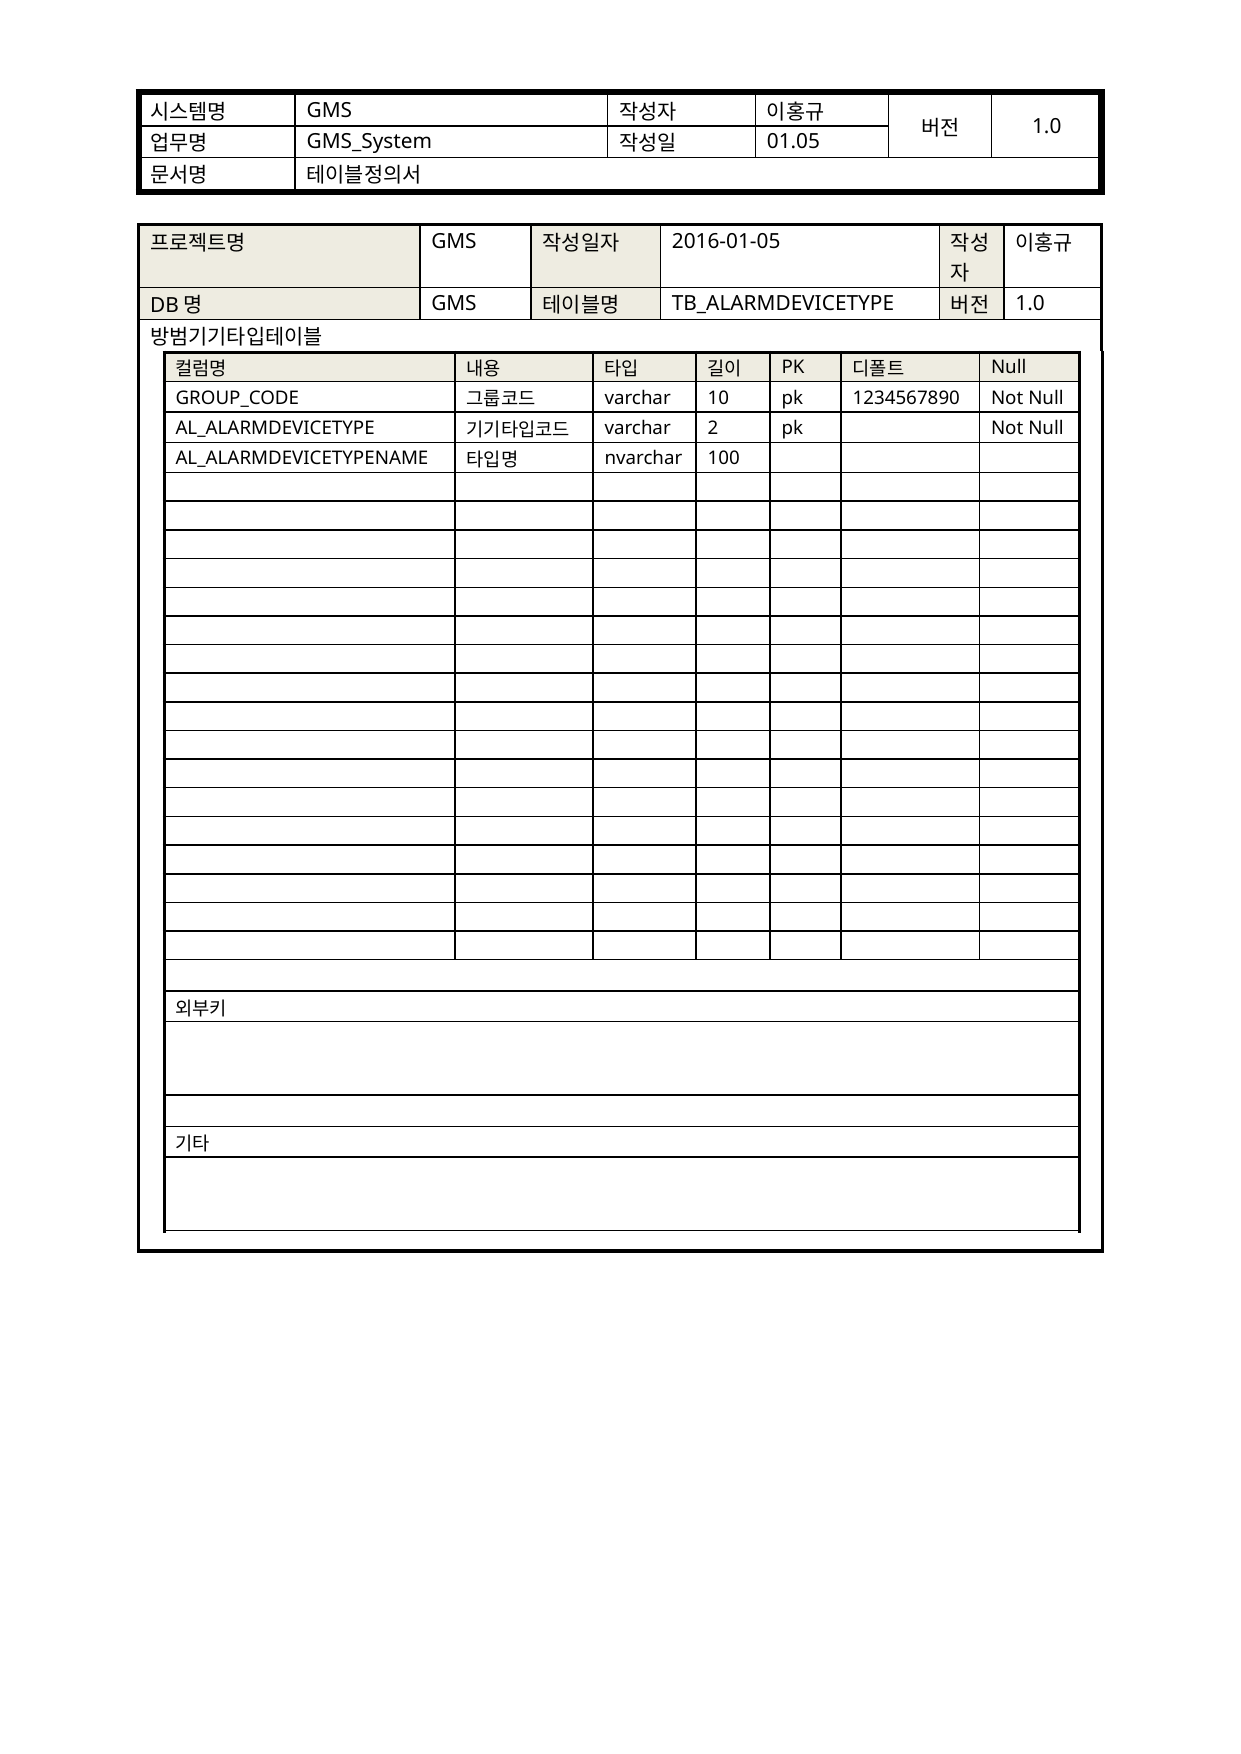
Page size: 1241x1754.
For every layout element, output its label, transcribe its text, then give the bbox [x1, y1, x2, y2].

table_cell 버전 [940, 288, 1003, 319]
table_cell [166, 932, 454, 959]
table_cell [594, 617, 695, 644]
table_header 2016-01-05 [661, 226, 939, 287]
table_header GMS [421, 226, 530, 287]
table_cell [166, 1096, 1078, 1126]
table_cell [697, 932, 769, 959]
table_header 작성일자 [532, 226, 660, 287]
table_cell [456, 502, 592, 529]
table_cell [594, 531, 695, 558]
table_cell [842, 413, 979, 441]
table_cell [594, 645, 695, 672]
table_cell [697, 703, 769, 729]
table_cell [594, 559, 695, 586]
table_cell [166, 617, 454, 644]
table_cell 길이 [697, 354, 769, 381]
table_cell Not Null [980, 413, 1078, 441]
table_cell [980, 788, 1078, 816]
table_cell [842, 559, 979, 586]
table_cell [842, 903, 979, 930]
table_cell [980, 760, 1078, 787]
table_cell DB명 [140, 288, 419, 319]
table_cell 2 [697, 413, 769, 441]
table_cell [456, 703, 592, 729]
table_cell pk [771, 382, 840, 411]
table_cell [980, 531, 1078, 558]
table_cell [697, 674, 769, 701]
table_cell [1079, 351, 1101, 1249]
table_cell [842, 703, 979, 729]
table_cell [456, 731, 592, 758]
table_cell [697, 559, 769, 586]
table_cell [166, 559, 454, 586]
table_cell [166, 703, 454, 729]
table_cell 100 [697, 443, 769, 472]
table_cell [842, 531, 979, 558]
table_cell 내용 [456, 354, 592, 381]
table_cell [697, 817, 769, 844]
table_cell [456, 645, 592, 672]
table_cell GMS [421, 288, 530, 319]
table_cell [166, 903, 454, 930]
table_cell 방범기기타입테이블 [140, 320, 1100, 351]
table_cell [166, 960, 1078, 990]
table_cell [697, 846, 769, 873]
table_cell [980, 703, 1078, 729]
table_cell [594, 502, 695, 529]
table_cell [166, 1158, 1078, 1230]
table_cell [166, 731, 454, 758]
table_cell [980, 875, 1078, 901]
table_cell [980, 588, 1078, 615]
table_cell [456, 875, 592, 901]
table_cell [980, 903, 1078, 930]
table_cell [697, 645, 769, 672]
table_cell [771, 846, 840, 873]
table_cell [456, 846, 592, 873]
table_cell [456, 559, 592, 586]
table_cell 타입 [594, 354, 695, 381]
table_cell [771, 875, 840, 901]
table_header 작성자 [940, 226, 1003, 287]
table_cell [594, 760, 695, 787]
table_cell nvarchar [594, 443, 695, 472]
table_cell [771, 531, 840, 558]
table_cell [697, 875, 769, 901]
table_cell [771, 502, 840, 529]
table_cell [594, 473, 695, 500]
table_cell [594, 846, 695, 873]
table_cell [456, 903, 592, 930]
table_cell [697, 788, 769, 816]
table_cell [771, 932, 840, 959]
table_cell TB_ALARMDEVICETYPE [661, 288, 939, 319]
table_cell [842, 617, 979, 644]
table_cell [980, 731, 1078, 758]
table_cell [594, 788, 695, 816]
table_cell [842, 788, 979, 816]
table_cell [771, 903, 840, 930]
table_cell [594, 875, 695, 901]
table_cell [771, 674, 840, 701]
table_cell Null [980, 354, 1078, 381]
table_cell [456, 760, 592, 787]
table_cell AL_ALARMDEVICETYPENAME [166, 443, 454, 472]
table_cell [697, 760, 769, 787]
table_cell [842, 932, 979, 959]
table_cell 타입명 [456, 443, 592, 472]
table_cell [842, 875, 979, 901]
table_cell [594, 903, 695, 930]
table_cell [594, 731, 695, 758]
table_cell [980, 443, 1078, 472]
table_cell [166, 674, 454, 701]
table_cell [842, 817, 979, 844]
table_cell GROUP_CODE [166, 382, 454, 411]
table_cell [771, 760, 840, 787]
table_cell 기타 [166, 1127, 1078, 1156]
table_cell [980, 674, 1078, 701]
table_cell [771, 617, 840, 644]
table_cell 그룹코드 [456, 382, 592, 411]
table_cell 기기타입코드 [456, 413, 592, 441]
table_cell [594, 588, 695, 615]
table_cell [697, 473, 769, 500]
table_cell 10 [697, 382, 769, 411]
table_cell [697, 588, 769, 615]
table_cell [842, 473, 979, 500]
table_cell [697, 731, 769, 758]
table_cell pk [771, 413, 840, 441]
table_cell [980, 617, 1078, 644]
table_cell [842, 502, 979, 529]
table_header 이홍규 [1005, 226, 1100, 287]
table_cell [166, 1022, 1078, 1094]
table_cell AL_ALARMDEVICETYPE [166, 413, 454, 441]
table_cell [456, 788, 592, 816]
table_cell [842, 645, 979, 672]
table_cell [697, 903, 769, 930]
table_cell [771, 817, 840, 844]
table_cell 테이블명 [532, 288, 660, 319]
table_cell [697, 502, 769, 529]
table_cell [980, 502, 1078, 529]
table_cell [980, 559, 1078, 586]
table_cell [594, 703, 695, 729]
table_cell [166, 645, 454, 672]
table_cell [456, 588, 592, 615]
table_cell [771, 645, 840, 672]
table_cell [771, 559, 840, 586]
table_cell Not Null [980, 382, 1078, 411]
table_cell [456, 473, 592, 500]
table_cell [980, 846, 1078, 873]
table_cell [771, 788, 840, 816]
table_cell [456, 932, 592, 959]
table_cell [980, 473, 1078, 500]
table_cell 1234567890 [842, 382, 979, 411]
table_cell varchar [594, 382, 695, 411]
table_cell [166, 846, 454, 873]
table_cell [842, 674, 979, 701]
table_cell varchar [594, 413, 695, 441]
table_cell [842, 588, 979, 615]
table_cell PK [771, 354, 840, 381]
table_cell [166, 473, 454, 500]
table_cell [771, 731, 840, 758]
table_cell [166, 788, 454, 816]
table_cell [594, 674, 695, 701]
table_cell [594, 932, 695, 959]
table_cell [842, 731, 979, 758]
table_cell [980, 645, 1078, 672]
table_cell [456, 531, 592, 558]
table_cell 1.0 [1005, 288, 1100, 319]
table_cell [771, 443, 840, 472]
table_cell 컬럼명 [166, 354, 454, 381]
table_cell [166, 502, 454, 529]
table_cell [594, 817, 695, 844]
table_cell [980, 932, 1078, 959]
table_cell [456, 674, 592, 701]
table_cell [771, 703, 840, 729]
table_cell [166, 760, 454, 787]
table_cell [166, 588, 454, 615]
table_cell [697, 531, 769, 558]
table_cell [456, 617, 592, 644]
table_cell [842, 443, 979, 472]
table_cell [166, 875, 454, 901]
table_cell [697, 617, 769, 644]
table_cell [140, 351, 164, 1249]
table_cell [164, 1231, 1079, 1249]
table_cell 외부키 [166, 992, 1078, 1021]
table_header 프로젝트명 [140, 226, 419, 287]
table_cell [980, 817, 1078, 844]
table_cell [842, 846, 979, 873]
table_cell [771, 473, 840, 500]
table_cell 디폴트 [842, 354, 979, 381]
table_cell [166, 817, 454, 844]
table_cell [842, 760, 979, 787]
table_cell [166, 531, 454, 558]
table_cell [771, 588, 840, 615]
table_cell [456, 817, 592, 844]
